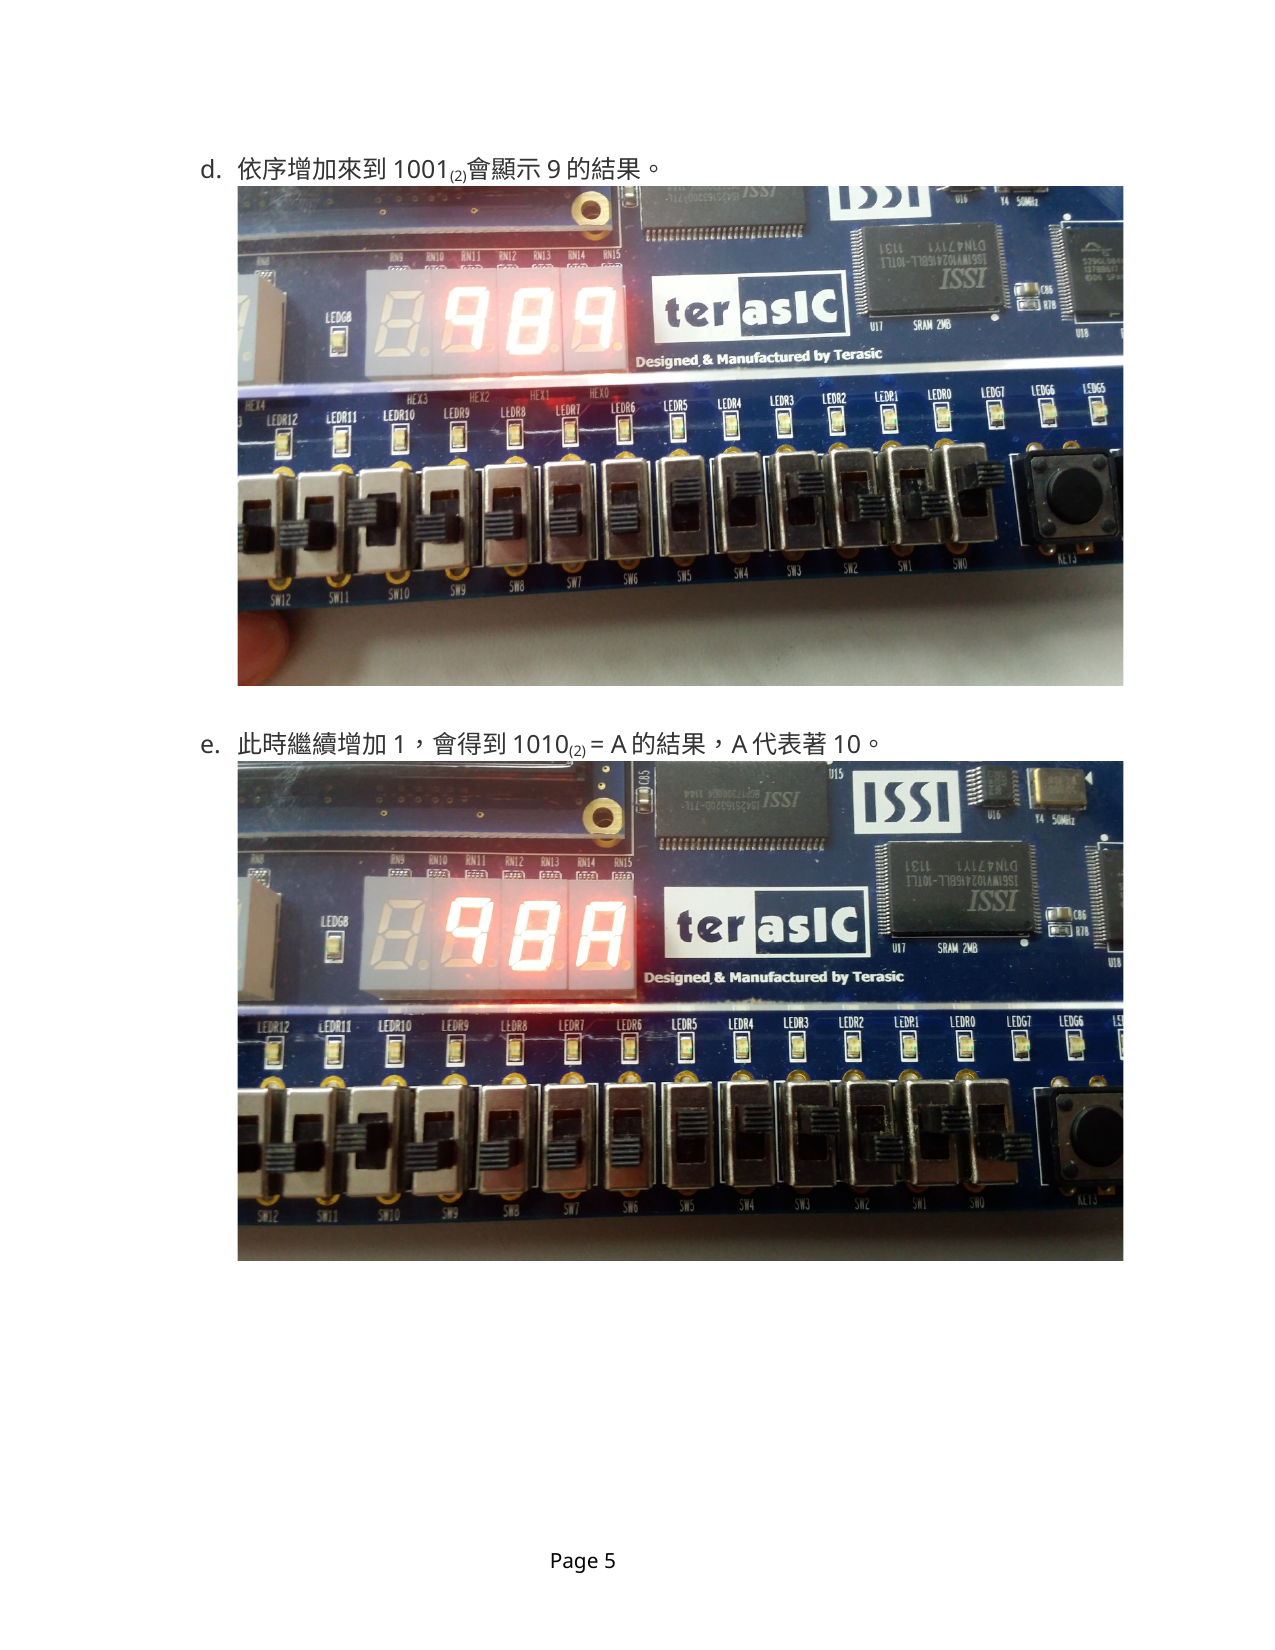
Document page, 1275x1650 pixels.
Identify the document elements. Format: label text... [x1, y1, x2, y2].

list 依序增加來到1001(2)會顯示9的結果。 [200, 150, 1125, 186]
picture [237, 186, 1124, 686]
picture [237, 761, 1124, 1261]
list 此時繼續增加1，會得到1010(2) = A的結果，A代表著10。 [200, 725, 1125, 761]
